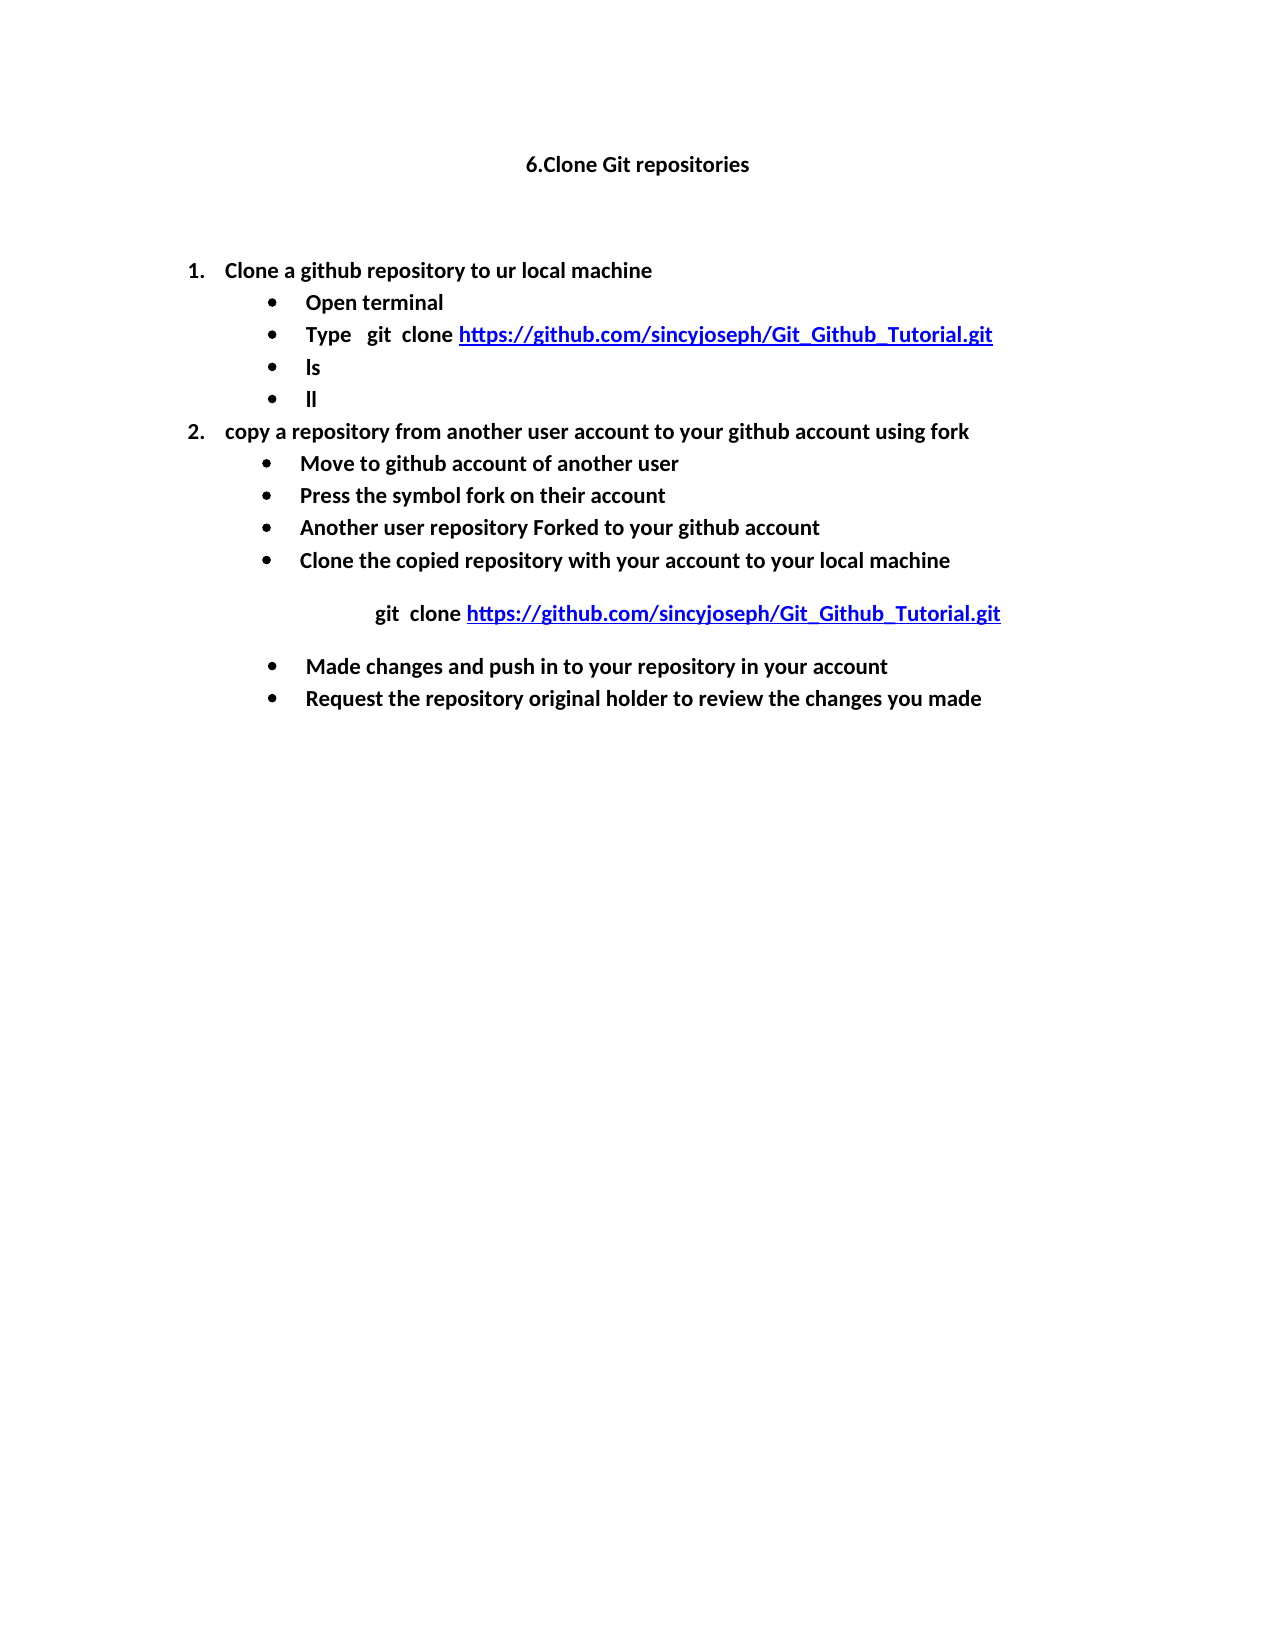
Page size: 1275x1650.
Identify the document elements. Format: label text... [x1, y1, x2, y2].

list ll [268, 385, 1125, 413]
text 6.Clone Git repositories [150, 150, 1125, 178]
list Clone the copied repository with your account to your local machine [262, 546, 1125, 574]
list Request the repository original holder to review the changes you made [268, 684, 1125, 712]
list ls [268, 353, 1125, 381]
list Type git clone https://github.com/sincyjoseph/Git_Github_Tutorial.git [268, 320, 1125, 348]
list Made changes and push in to your repository in your account [268, 652, 1125, 680]
list copy a repository from another user account to your github account using fork [187, 417, 1125, 445]
text git clone https://github.com/sincyjoseph/Git_Github_Tutorial.git [337, 599, 1125, 627]
list Another user repository Forked to your github account [262, 513, 1125, 542]
list Clone a github repository to ur local machine [187, 256, 1125, 284]
list Move to github account of another user [262, 449, 1125, 477]
list Press the symbol fork on their account [262, 481, 1125, 509]
list Open terminal [268, 288, 1125, 316]
